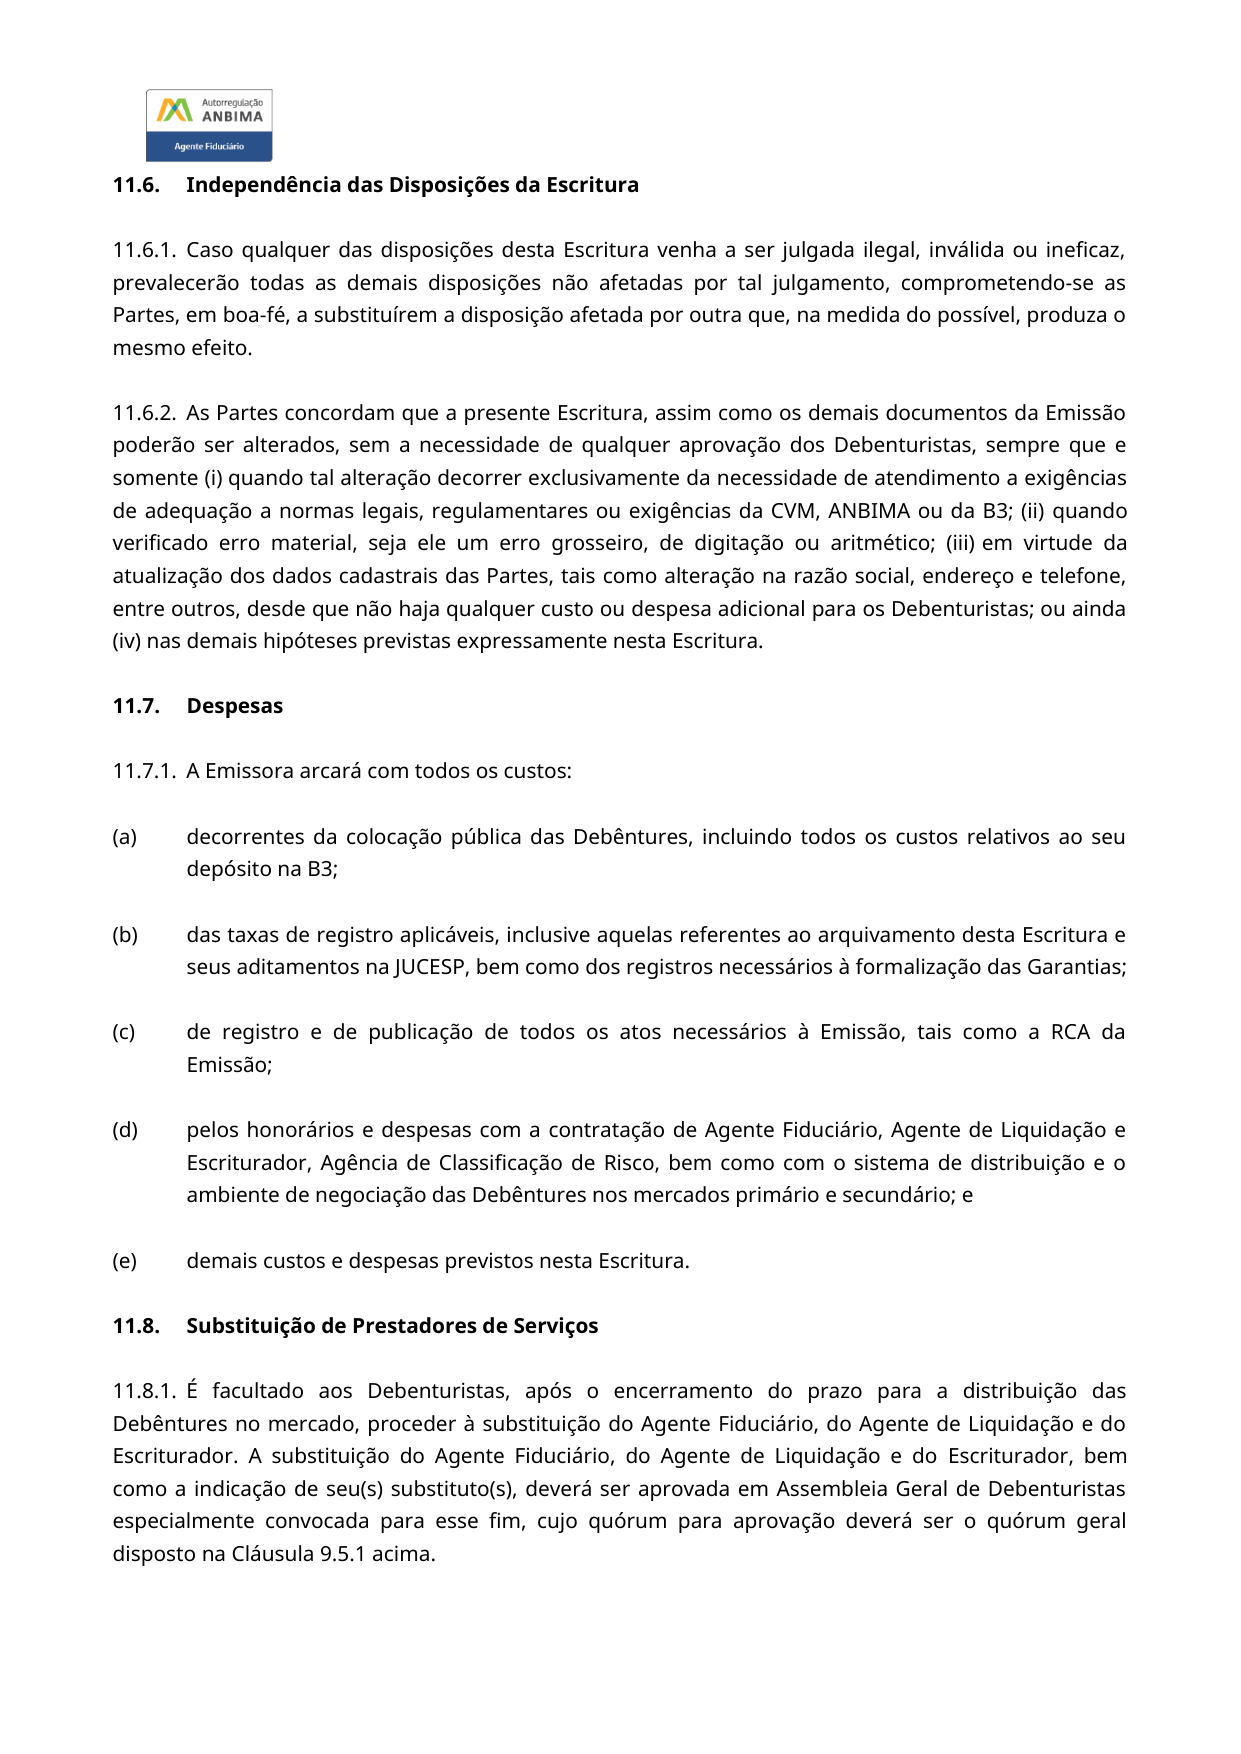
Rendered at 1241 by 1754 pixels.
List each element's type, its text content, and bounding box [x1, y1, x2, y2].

text 11.7.1. A Emissora arcará com todos os custos: [112, 757, 1128, 785]
text 11.6.2. As Partes concordam que a presente Escritura, assim como os demais documentos da Emissão poderão ser alterados, sem a necessidade de qualquer aprovação dos Debenturistas, sempre que e somente (i) quando tal alteração decorrer exclusivamente da necessidade de atendimento a exigências de adequação a normas legais, regulamentares ou exigências da CVM, ANBIMA ou da B3; (ii) quando verificado erro material, seja ele um erro grosseiro, de digitação ou aritmético; (iii) em virtude da atualização dos dados cadastrais das Partes, tais como alteração na razão social, endereço e telefone, entre outros, desde que não haja qualquer custo ou despesa adicional para os Debenturistas; ou ainda (iv) nas demais hipóteses previstas expressamente nesta Escritura. [112, 398, 1128, 655]
text 11.8.1. É facultado aos Debenturistas, após o encerramento do prazo para a distribuição das Debêntures no mercado, proceder à substituição do Agente Fiduciário, do Agente de Liquidação e do Escriturador. A substituição do Agente Fiduciário, do Agente de Liquidação e do Escriturador, bem como a indicação de seu(s) substituto(s), deverá ser aprovada em Assembleia Geral de Debenturistas especialmente convocada para esse fim, cujo quórum para aprovação deverá ser o quórum geral disposto na Cláusula 9.5.1 acima. [112, 1376, 1128, 1568]
text 11.6. Independência das Disposições da Escritura [112, 170, 1128, 198]
list pelos honorários e despesas com a contratação de Agente Fiduciário, Agente de Liquidação e Escriturador, Agência de Classificação de Risco, bem como com o sistema de distribuição e o ambiente de negociação das Debêntures nos mercados primário e secundário; e [112, 1115, 1128, 1209]
text 11.7. Despesas [112, 691, 1128, 720]
list decorrentes da colocação pública das Debêntures, incluindo todos os custos relativos ao seu depósito na B3; [112, 822, 1128, 883]
list de registro e de publicação de todos os atos necessários à Emissão, tais como a RCA da Emissão; [112, 1017, 1128, 1078]
list das taxas de registro aplicáveis, inclusive aquelas referentes ao arquivamento desta Escritura e seus aditamentos na JUCESP, bem como dos registros necessários à formalização das Garantias; [112, 920, 1128, 981]
picture [112, 75, 287, 170]
text 11.6.1. Caso qualquer das disposições desta Escritura venha a ser julgada ilegal, inválida ou ineficaz, prevalecerão todas as demais disposições não afetadas por tal julgamento, comprometendo-se as Partes, em boa-fé, a substituírem a disposição afetada por outra que, na medida do possível, produza o mesmo efeito. [112, 235, 1128, 361]
list demais custos e despesas previstos nesta Escritura. [112, 1246, 1128, 1274]
text 11.8. Substituição de Prestadores de Serviços [112, 1311, 1128, 1339]
